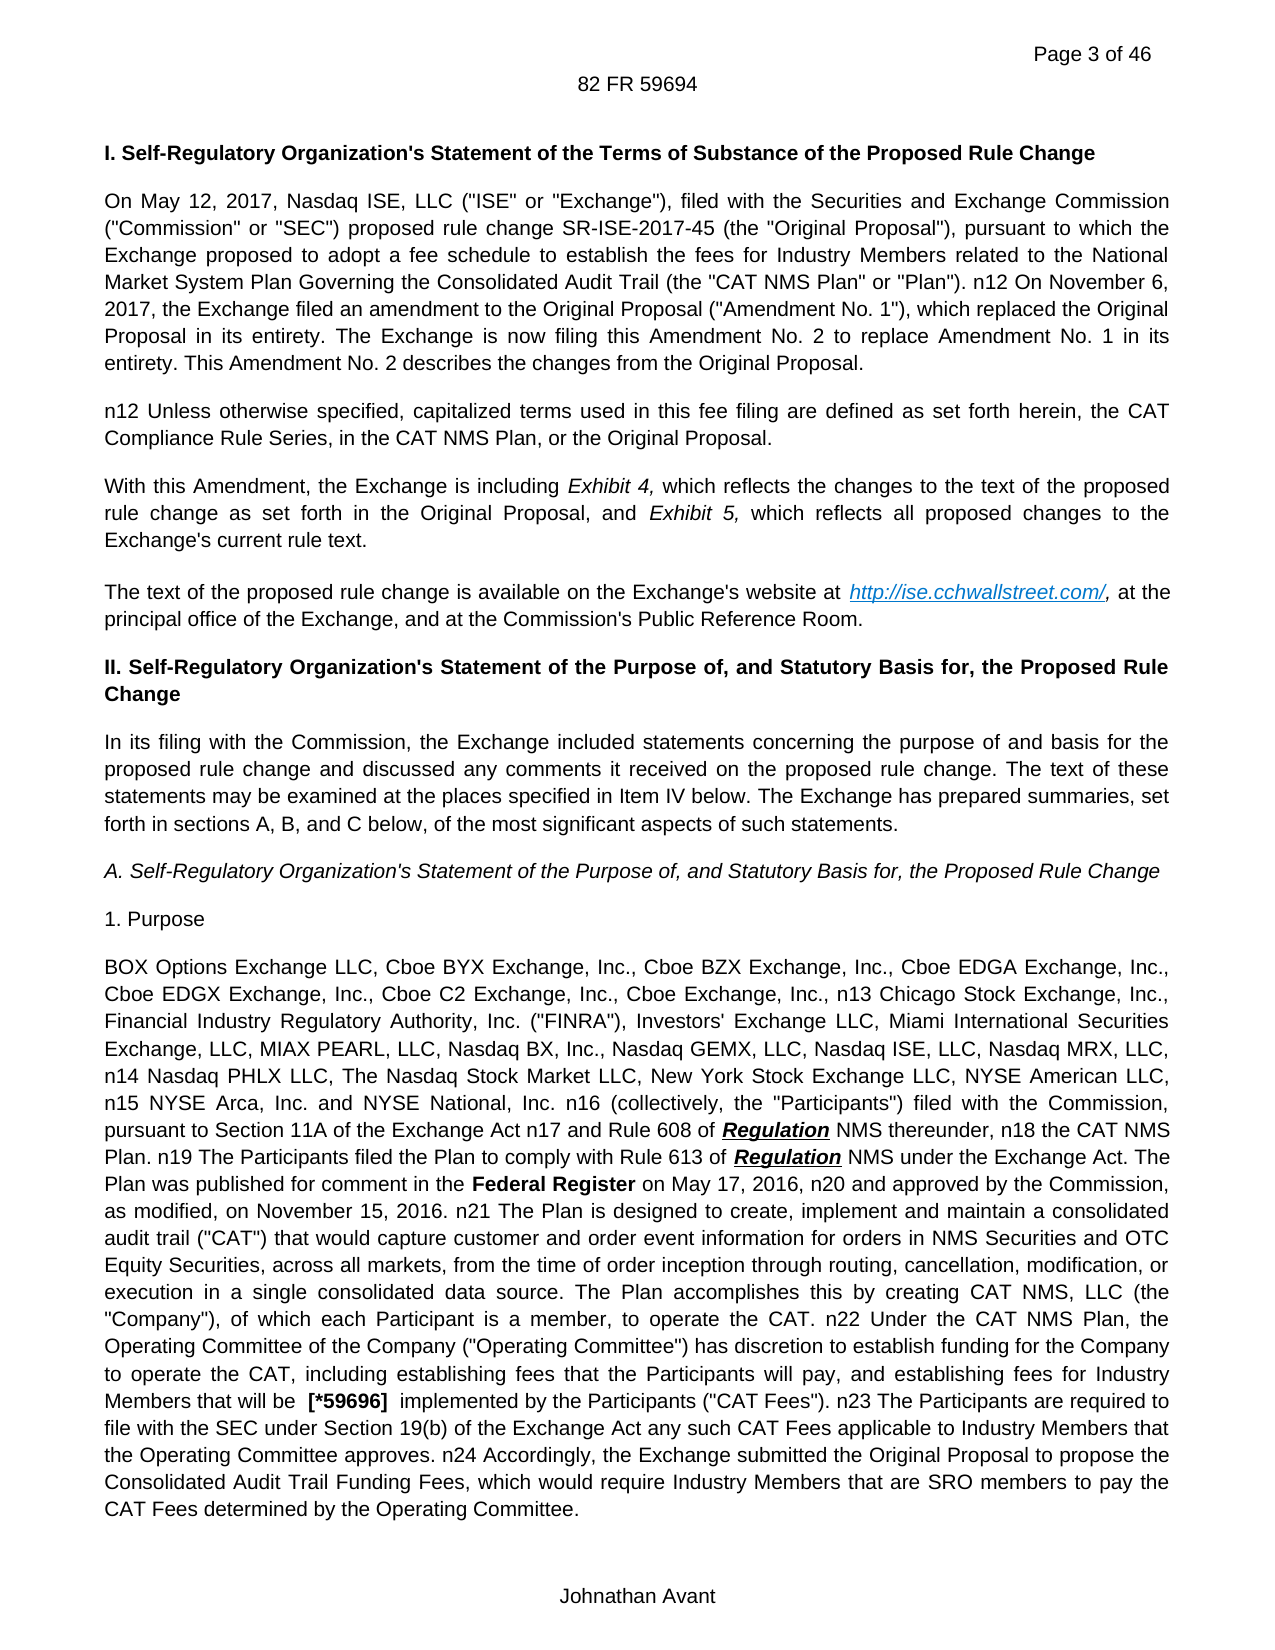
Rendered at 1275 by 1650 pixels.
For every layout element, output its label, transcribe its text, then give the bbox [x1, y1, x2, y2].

text 1. Purpose [104, 904, 1171, 931]
text n12 Unless otherwise specified, capitalized terms used in this fee filing are defined as set forth herein, the CAT Compliance Rule Series, in the CAT NMS Plan, or the Original Proposal. [104, 396, 1171, 450]
text On May 12, 2017, Nasdaq ISE, LLC ("ISE" or "Exchange"), filed with the Securities and Exchange Commission ("Commission" or "SEC") proposed rule change SR-ISE-2017-45 (the "Original Proposal"), pursuant to which the Exchange proposed to adopt a fee schedule to establish the fees for Industry Members related to the National Market System Plan Governing the Consolidated Audit Trail (the "CAT NMS Plan" or "Plan"). n12 On November 6, 2017, the Exchange filed an amendment to the Original Proposal ("Amendment No. 1"), which replaced the Original Proposal in its entirety. The Exchange is now filing this Amendment No. 2 to replace Amendment No. 1 in its entirety. This Amendment No. 2 describes the changes from the Original Proposal. [104, 185, 1171, 375]
text In its filing with the Commission, the Exchange included statements concerning the purpose of and basis for the proposed rule change and discussed any comments it received on the proposed rule change. The text of these statements may be examined at the places specified in Item IV below. The Exchange has prepared summaries, set forth in sections A, B, and C below, of the most significant aspects of such statements. [104, 727, 1171, 835]
text I. Self-Regulatory Organization's Statement of the Terms of Substance of the Proposed Rule Change [104, 137, 1171, 164]
text The text of the proposed rule change is available on the Exchange's website at http://ise.cchwallstreet.com/, at the principal office of the Exchange, and at the Commission's Public Reference Room. [104, 577, 1171, 631]
text BOX Options Exchange LLC, Cboe BYX Exchange, Inc., Cboe BZX Exchange, Inc., Cboe EDGA Exchange, Inc., Cboe EDGX Exchange, Inc., Cboe C2 Exchange, Inc., Cboe Exchange, Inc., n13 Chicago Stock Exchange, Inc., Financial Industry Regulatory Authority, Inc. ("FINRA"), Investors' Exchange LLC, Miami International Securities Exchange, LLC, MIAX PEARL, LLC, Nasdaq BX, Inc., Nasdaq GEMX, LLC, Nasdaq ISE, LLC, Nasdaq MRX, LLC, n14 Nasdaq PHLX LLC, The Nasdaq Stock Market LLC, New York Stock Exchange LLC, NYSE American LLC, n15 NYSE Arca, Inc. and NYSE National, Inc. n16 (collectively, the "Participants") filed with the Commission, pursuant to Section 11A of the Exchange Act n17 and Rule 608 of Regulation NMS thereunder, n18 the CAT NMS Plan. n19 The Participants filed the Plan to comply with Rule 613 of Regulation NMS under the Exchange Act. The Plan was published for comment in the Federal Register on May 17, 2016, n20 and approved by the Commission, as modified, on November 15, 2016. n21 The Plan is designed to create, implement and maintain a consolidated audit trail ("CAT") that would capture customer and order event information for orders in NMS Securities and OTC Equity Securities, across all markets, from the time of order inception through routing, cancellation, modification, or execution in a single consolidated data source. The Plan accomplishes this by creating CAT NMS, LLC (the "Company"), of which each Participant is a member, to operate the CAT. n22 Under the CAT NMS Plan, the Operating Committee of the Company ("Operating Committee") has discretion to establish funding for the Company to operate the CAT, including establishing fees that the Participants will pay, and establishing fees for Industry Members that will be [*59696] implemented by the Participants ("CAT Fees"). n23 The Participants are required to file with the SEC under Section 19(b) of the Exchange Act any such CAT Fees applicable to Industry Members that the Operating Committee approves. n24 Accordingly, the Exchange submitted the Original Proposal to propose the Consolidated Audit Trail Funding Fees, which would require Industry Members that are SRO members to pay the CAT Fees determined by the Operating Committee. [104, 952, 1171, 1521]
text II. Self-Regulatory Organization's Statement of the Purpose of, and Statutory Basis for, the Proposed Rule Change [104, 652, 1171, 706]
text A. Self-Regulatory Organization's Statement of the Purpose of, and Statutory Basis for, the Proposed Rule Change [104, 856, 1171, 883]
text With this Amendment, the Exchange is including Exhibit 4, which reflects the changes to the text of the proposed rule change as set forth in the Original Proposal, and Exhibit 5, which reflects all proposed changes to the Exchange's current rule text. [104, 471, 1171, 552]
